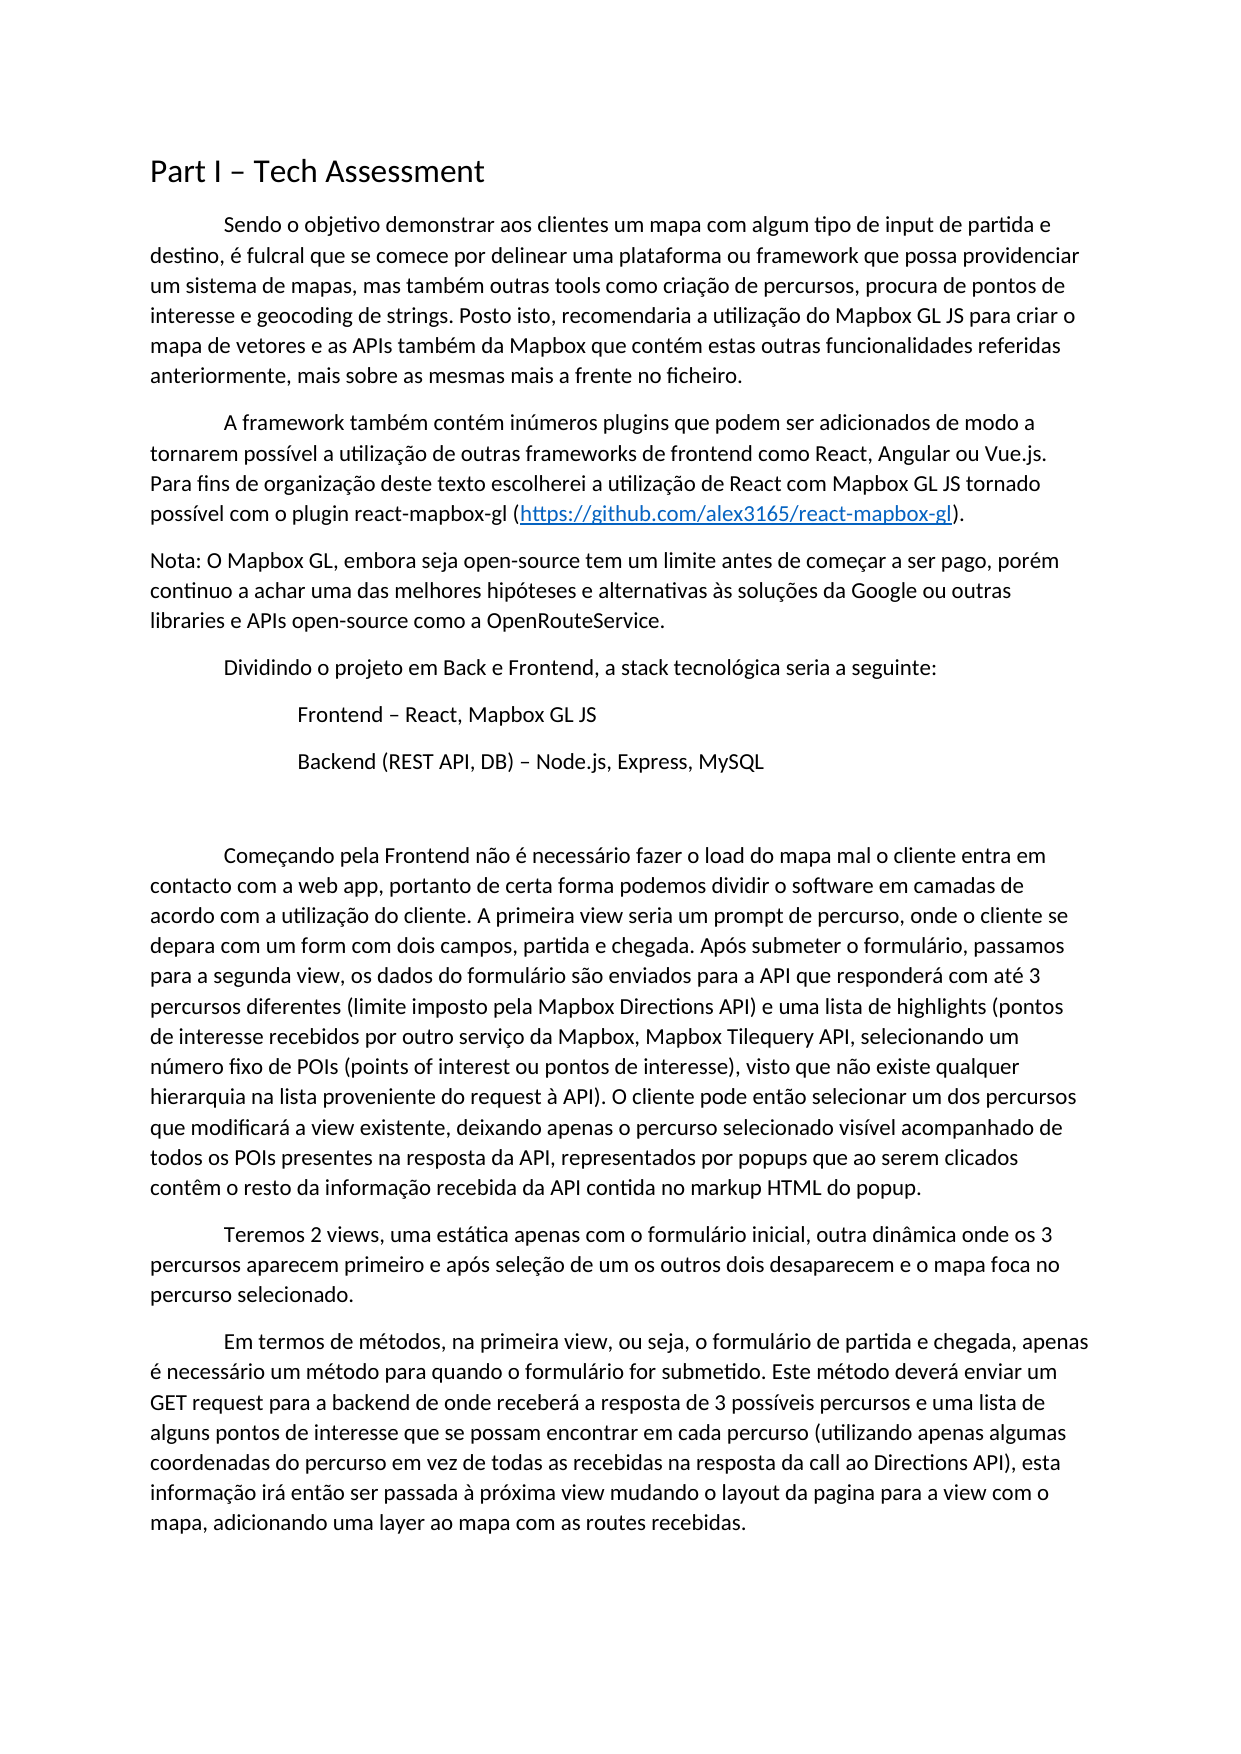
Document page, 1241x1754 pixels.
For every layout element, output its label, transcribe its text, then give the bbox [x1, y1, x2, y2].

text A framework também contém inúmeros plugins que podem ser adicionados de modo a tornarem possível a utilização de outras frameworks de frontend como React, Angular ou Vue.js. Para fins de organização deste texto escolherei a utilização de React com Mapbox GL JS tornado possível com o plugin react-mapbox-gl (https://github.com/alex3165/react-mapbox-gl). [150, 408, 1090, 527]
text Teremos 2 views, uma estática apenas com o formulário inicial, outra dinâmica onde os 3 percursos aparecem primeiro e após seleção de um os outros dois desaparecem e o mapa foca no percurso selecionado. [150, 1220, 1090, 1308]
text Começando pela Frontend não é necessário fazer o load do mapa mal o cliente entra em contacto com a web app, portanto de certa forma podemos dividir o software em camadas de acordo com a utilização do cliente. A primeira view seria um prompt de percurso, onde o cliente se depara com um form com dois campos, partida e chegada. Após submeter o formulário, passamos para a segunda view, os dados do formulário são enviados para a API que responderá com até 3 percursos diferentes (limite imposto pela Mapbox Directions API) e uma lista de highlights (pontos de interesse recebidos por outro serviço da Mapbox, Mapbox Tilequery API, selecionando um número fixo de POIs (points of interest ou pontos de interesse), visto que não existe qualquer hierarquia na lista proveniente do request à API). O cliente pode então selecionar um dos percursos que modificará a view existente, deixando apenas o percurso selecionado visível acompanhado de todos os POIs presentes na resposta da API, representados por popups que ao serem clicados contêm o resto da informação recebida da API contida no markup HTML do popup. [150, 841, 1090, 1201]
text Dividindo o projeto em Back e Frontend, a stack tecnológica seria a seguinte: [150, 653, 1090, 681]
text Backend (REST API, DB) – Node.js, Express, MySQL [150, 747, 1090, 775]
text Sendo o objetivo demonstrar aos clientes um mapa com algum tipo de input de partida e destino, é fulcral que se comece por delinear uma plataforma ou framework que possa providenciar um sistema de mapas, mas também outras tools como criação de percursos, procura de pontos de interesse e geocoding de strings. Posto isto, recomendaria a utilização do Mapbox GL JS para criar o mapa de vetores e as APIs também da Mapbox que contém estas outras funcionalidades referidas anteriormente, mais sobre as mesmas mais a frente no ficheiro. [150, 211, 1090, 390]
text Nota: O Mapbox GL, embora seja open-source tem um limite antes de começar a ser pago, porém continuo a achar uma das melhores hipóteses e alternativas às soluções da Google ou outras libraries e APIs open-source como a OpenRouteService. [150, 546, 1090, 634]
text Em termos de métodos, na primeira view, ou seja, o formulário de partida e chegada, apenas é necessário um método para quando o formulário for submetido. Este método deverá enviar um GET request para a backend de onde receberá a resposta de 3 possíveis percursos e uma lista de alguns pontos de interesse que se possam encontrar em cada percurso (utilizando apenas algumas coordenadas do percurso em vez de todas as recebidas na resposta da call ao Directions API), esta informação irá então ser passada à próxima view mudando o layout da pagina para a view com o mapa, adicionando uma layer ao mapa com as routes recebidas. [150, 1327, 1090, 1537]
text Frontend – React, Mapbox GL JS [150, 700, 1090, 728]
text Part I – Tech Assessment [150, 150, 1090, 191]
